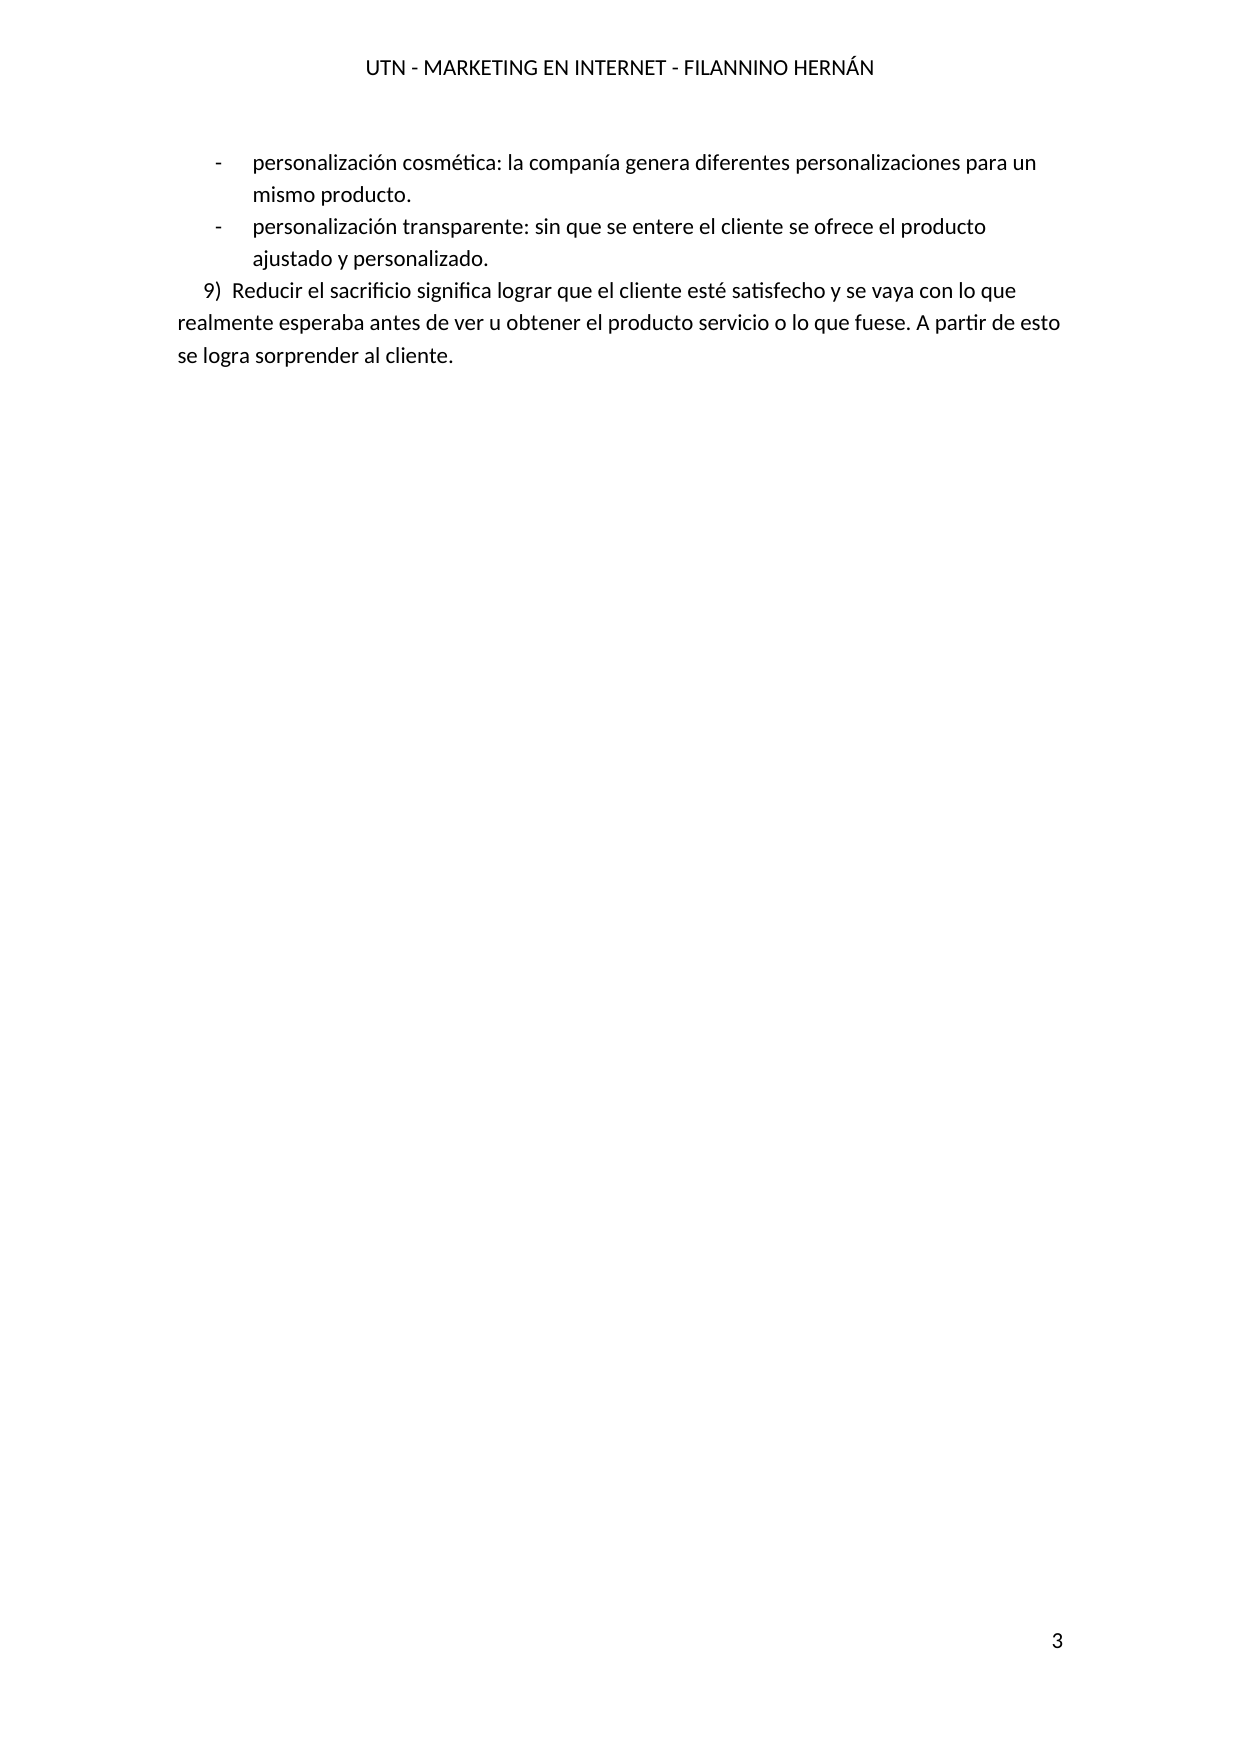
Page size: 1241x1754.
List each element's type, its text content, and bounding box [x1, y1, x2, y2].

list personalización cosmética: la companía genera diferentes personalizaciones para un mismo producto. [215, 148, 1063, 208]
list personalización transparente: sin que se entere el cliente se ofrece el producto ajustado y personalizado. [215, 212, 1063, 272]
text 9) Reducir el sacrificio significa lograr que el cliente esté satisfecho y se vaya con lo que realmente esperaba antes de ver u obtener el producto servicio o lo que fuese. A partir de esto se logra sorprender al cliente. [177, 276, 1063, 369]
